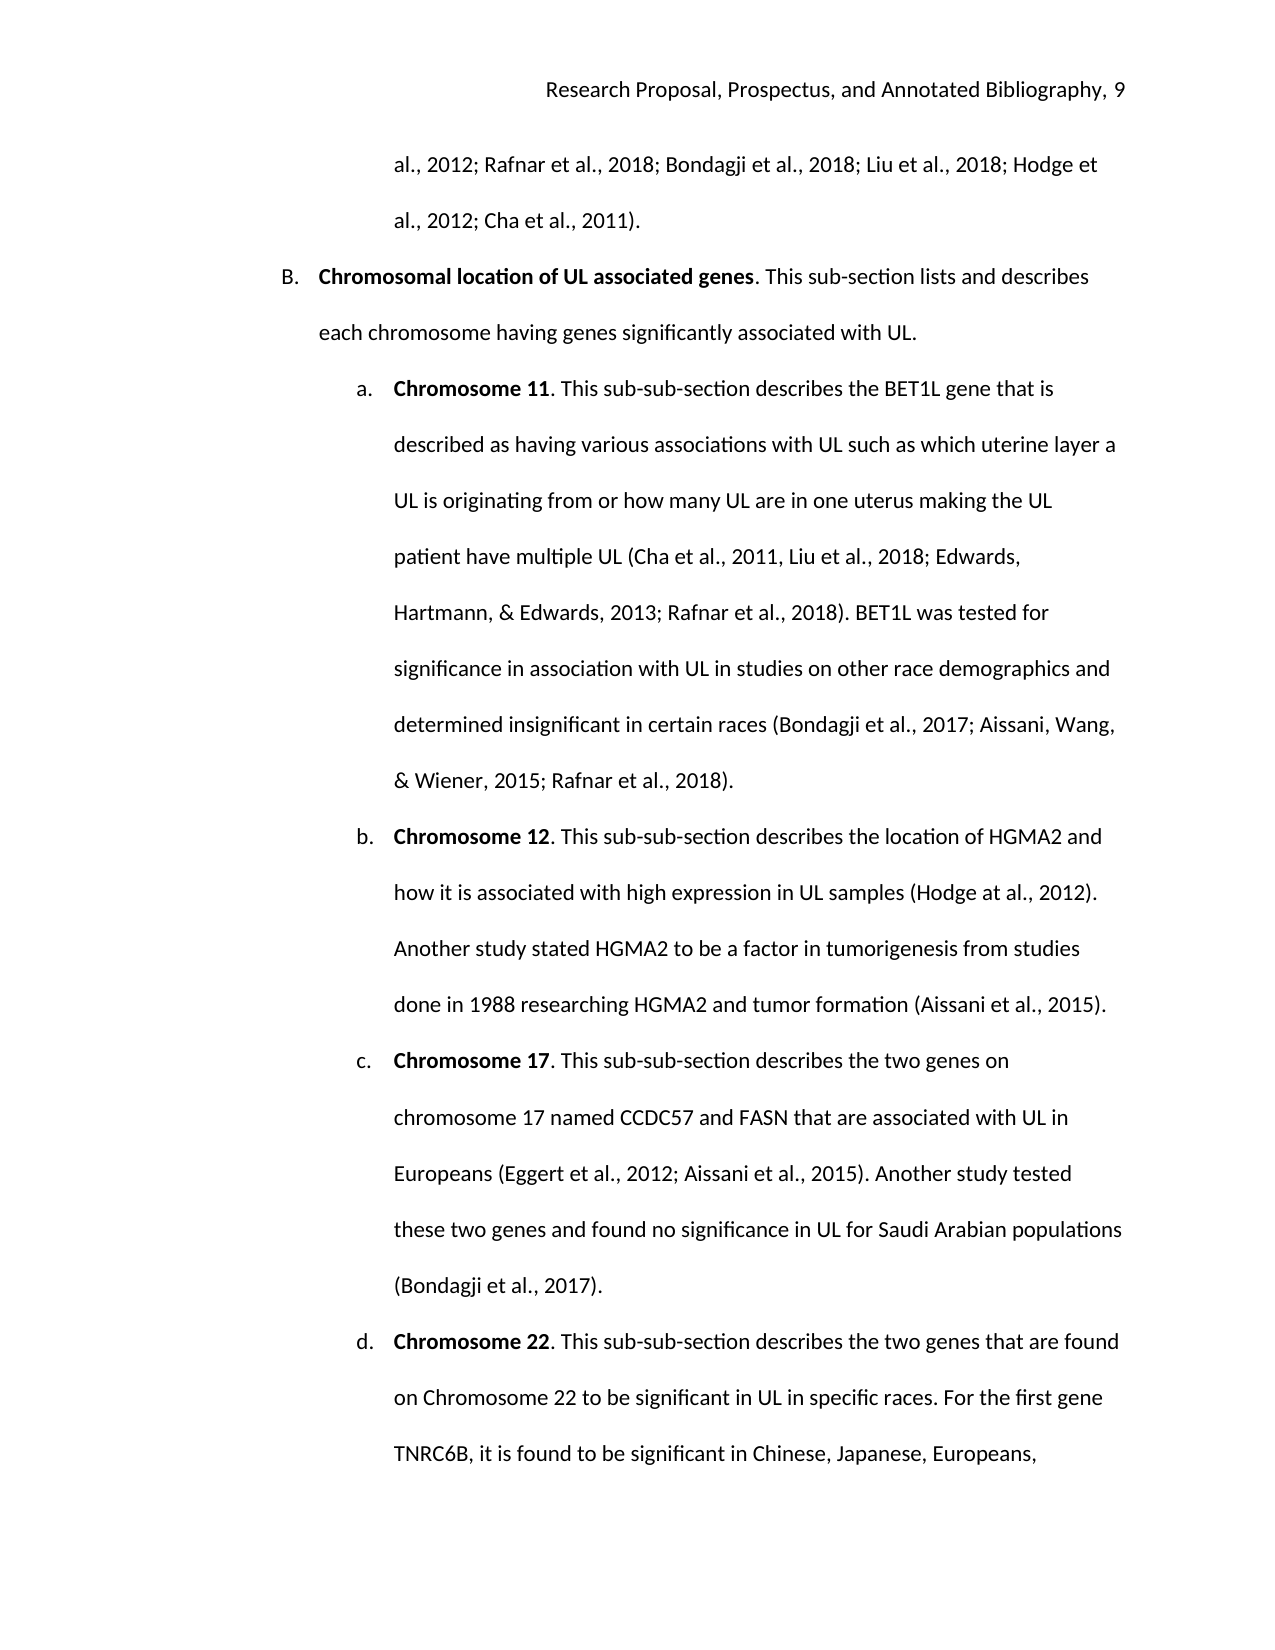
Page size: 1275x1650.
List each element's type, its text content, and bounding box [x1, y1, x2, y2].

list Chromosome 12. This sub-sub-section describes the location of HGMA2 and how it is associated with high expression in UL samples (Hodge at al., 2012). Another study stated HGMA2 to be a factor in tumorigenesis from studies done in 1988 researching HGMA2 and tumor formation (Aissani et al., 2015). [356, 822, 1125, 1019]
list Chromosome 11. This sub-sub-section describes the BET1L gene that is described as having various associations with UL such as which uterine layer a UL is originating from or how many UL are in one uterus making the UL patient have multiple UL (Cha et al., 2011, Liu et al., 2018; Edwards, Hartmann, & Edwards, 2013; Rafnar et al., 2018). BET1L was tested for significance in association with UL in studies on other race demographics and determined insignificant in certain races (Bondagji et al., 2017; Aissani, Wang, & Wiener, 2015; Rafnar et al., 2018). [356, 374, 1125, 794]
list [356, 150, 1125, 234]
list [356, 1327, 1125, 1467]
list Chromosomal location of UL associated genes. This sub-section lists and describes each chromosome having genes significantly associated with UL. [281, 262, 1125, 346]
list Chromosome 17. This sub-sub-section describes the two genes on chromosome 17 named CCDC57 and FASN that are associated with UL in Europeans (Eggert et al., 2012; Aissani et al., 2015). Another study tested these two genes and found no significance in UL for Saudi Arabian populations (Bondagji et al., 2017). [356, 1047, 1125, 1299]
